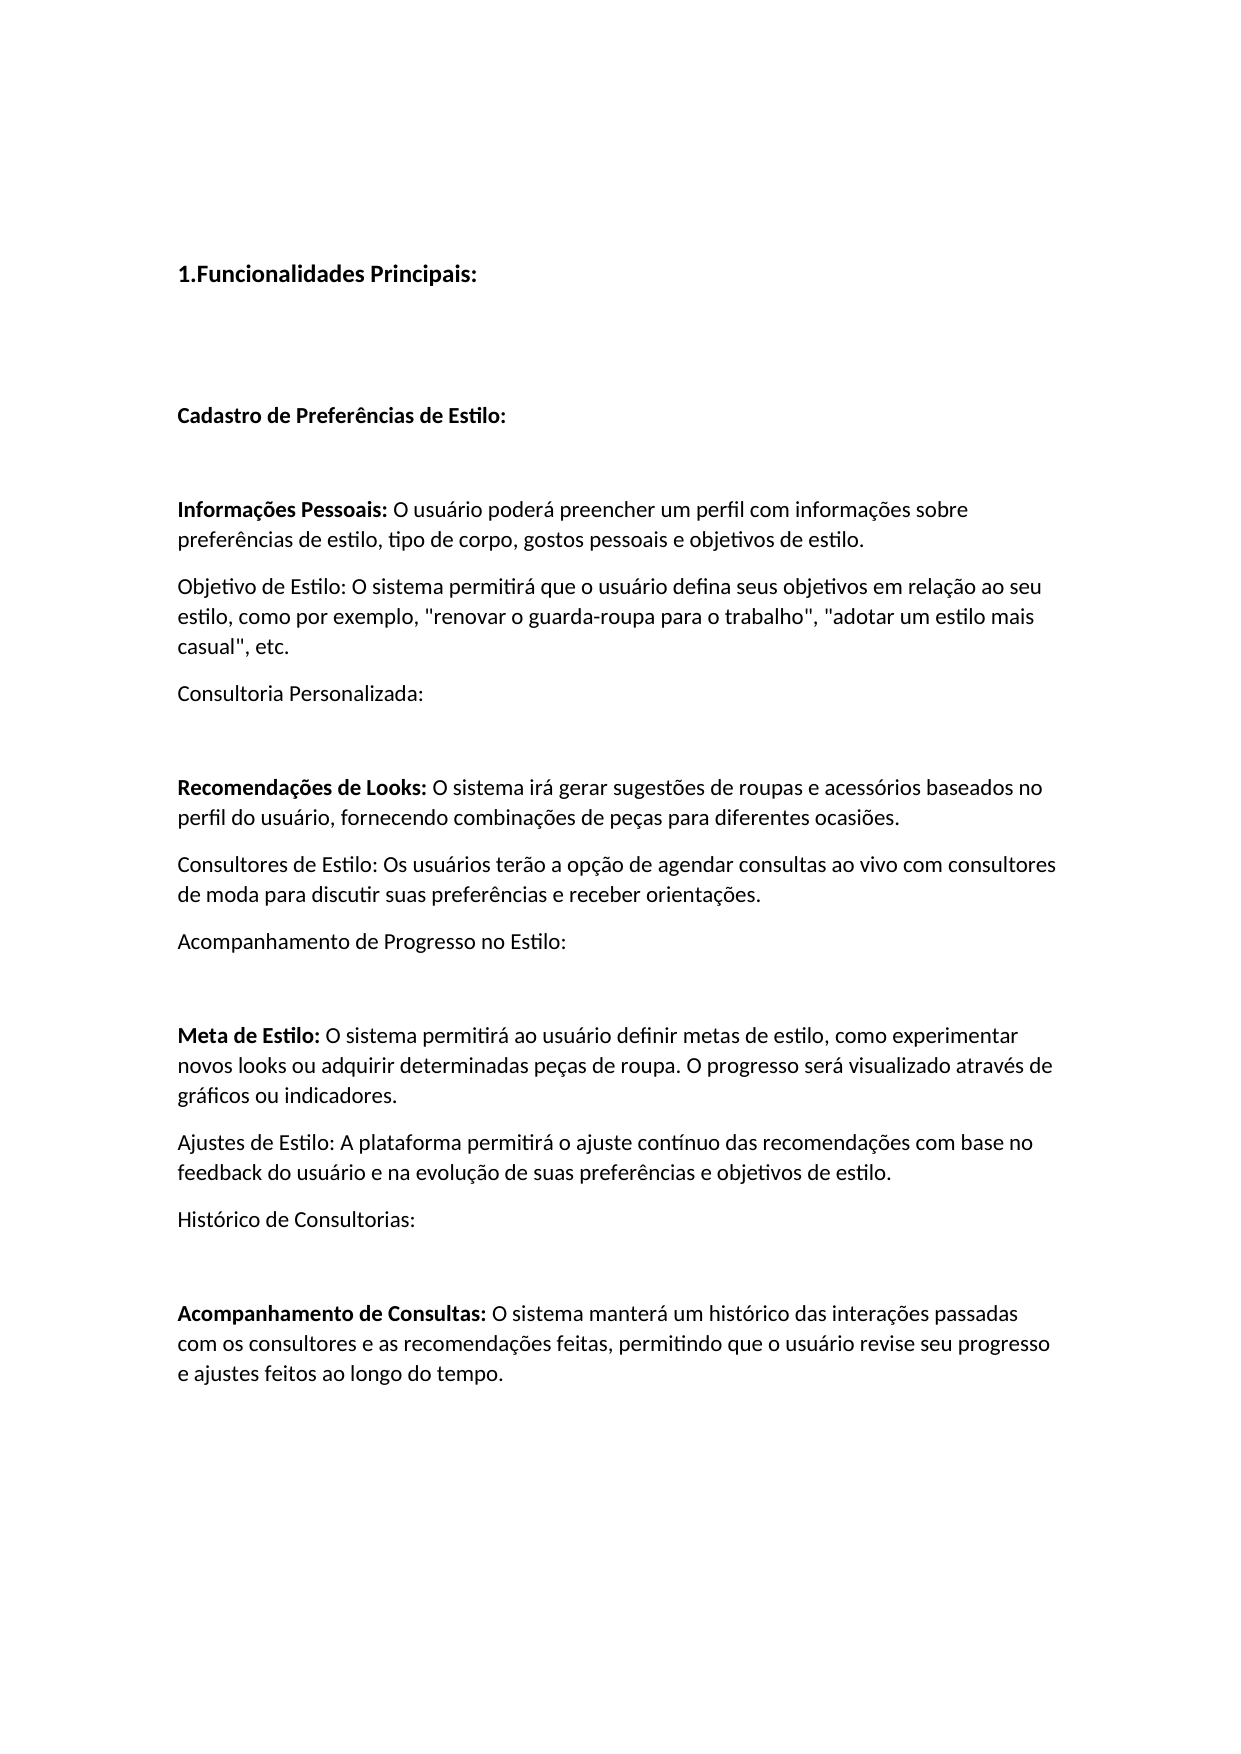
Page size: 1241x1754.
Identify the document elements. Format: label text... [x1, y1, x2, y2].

text Acompanhamento de Progresso no Estilo: [177, 927, 1063, 955]
text Recomendações de Looks: O sistema irá gerar sugestões de roupas e acessórios baseados no perfil do usuário, fornecendo combinações de peças para diferentes ocasiões. [177, 773, 1063, 831]
text Acompanhamento de Consultas: O sistema manterá um histórico das interações passadas com os consultores e as recomendações feitas, permitindo que o usuário revise seu progresso e ajustes feitos ao longo do tempo. [177, 1299, 1063, 1387]
text Cadastro de Preferências de Estilo: [177, 401, 1063, 429]
text Objetivo de Estilo: O sistema permitirá que o usuário defina seus objetivos em relação ao seu estilo, como por exemplo, "renovar o guarda-roupa para o trabalho", "adotar um estilo mais casual", etc. [177, 572, 1063, 660]
text 1.Funcionalidades Principais: [177, 258, 1063, 288]
text Histórico de Consultorias: [177, 1205, 1063, 1233]
text Consultoria Personalizada: [177, 679, 1063, 707]
text Informações Pessoais: O usuário poderá preencher um perfil com informações sobre preferências de estilo, tipo de corpo, gostos pessoais e objetivos de estilo. [177, 495, 1063, 553]
text Ajustes de Estilo: A plataforma permitirá o ajuste contínuo das recomendações com base no feedback do usuário e na evolução de suas preferências e objetivos de estilo. [177, 1128, 1063, 1186]
text Meta de Estilo: O sistema permitirá ao usuário definir metas de estilo, como experimentar novos looks ou adquirir determinadas peças de roupa. O progresso será visualizado através de gráficos ou indicadores. [177, 1021, 1063, 1109]
text Consultores de Estilo: Os usuários terão a opção de agendar consultas ao vivo com consultores de moda para discutir suas preferências e receber orientações. [177, 850, 1063, 908]
